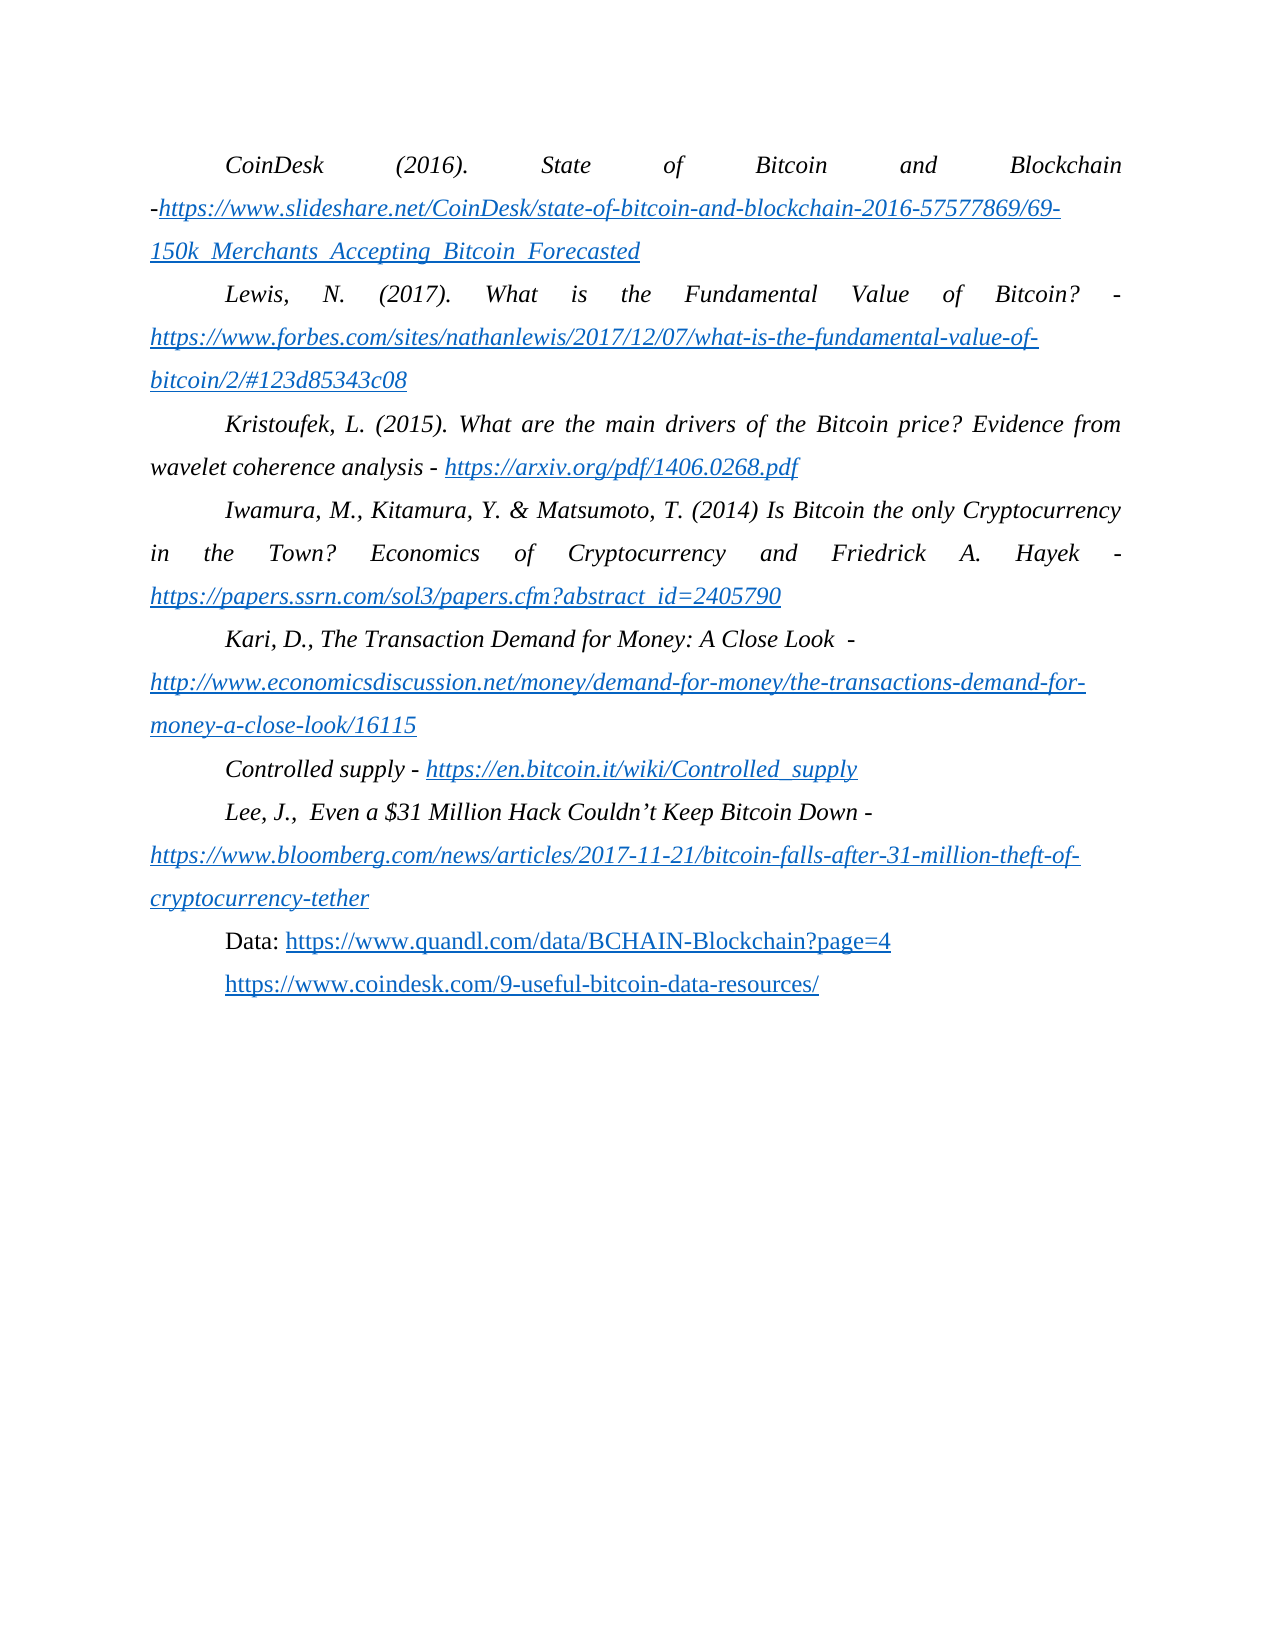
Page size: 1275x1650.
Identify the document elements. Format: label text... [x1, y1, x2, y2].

text Lee, J., Even a $31 Million Hack Couldn’t Keep Bitcoin Down - https://www.bloomberg.com/news/articles/2017-11-21/bitcoin-falls-after-31-million-theft-of-cryptocurrency-tether [150, 797, 1125, 912]
text https://www.coindesk.com/9-useful-bitcoin-data-resources/ [150, 969, 1125, 998]
text CoinDesk (2016). State of Bitcoin and Blockchain -https://www.slideshare.net/CoinDesk/state-of-bitcoin-and-blockchain-2016-57577869/69-150k_Merchants_Accepting_Bitcoin_Forecasted [150, 150, 1125, 265]
text Kristoufek, L. (2015). What are the main drivers of the Bitcoin price? Evidence from wavelet coherence analysis - https://arxiv.org/pdf/1406.0268.pdf [150, 409, 1125, 481]
text Kari, D., The Transaction Demand for Money: A Close Look - http://www.economicsdiscussion.net/money/demand-for-money/the-transactions-demand-for-money-a-close-look/16115 [150, 624, 1125, 739]
text Controlled supply - https://en.bitcoin.it/wiki/Controlled_supply [150, 754, 1125, 782]
text Data: https://www.quandl.com/data/BCHAIN-Blockchain?page=4 [150, 926, 1125, 955]
text Iwamura, M., Kitamura, Y. & Matsumoto, T. (2014) Is Bitcoin the only Cryptocurrency in the Town? Economics of Cryptocurrency and Friedrick A. Hayek - https://papers.ssrn.com/sol3/papers.cfm?abstract_id=2405790 [150, 495, 1125, 610]
text Lewis, N. (2017). What is the Fundamental Value of Bitcoin? - https://www.forbes.com/sites/nathanlewis/2017/12/07/what-is-the-fundamental-value-of-bitcoin/2/#123d85343c08 [150, 279, 1125, 394]
